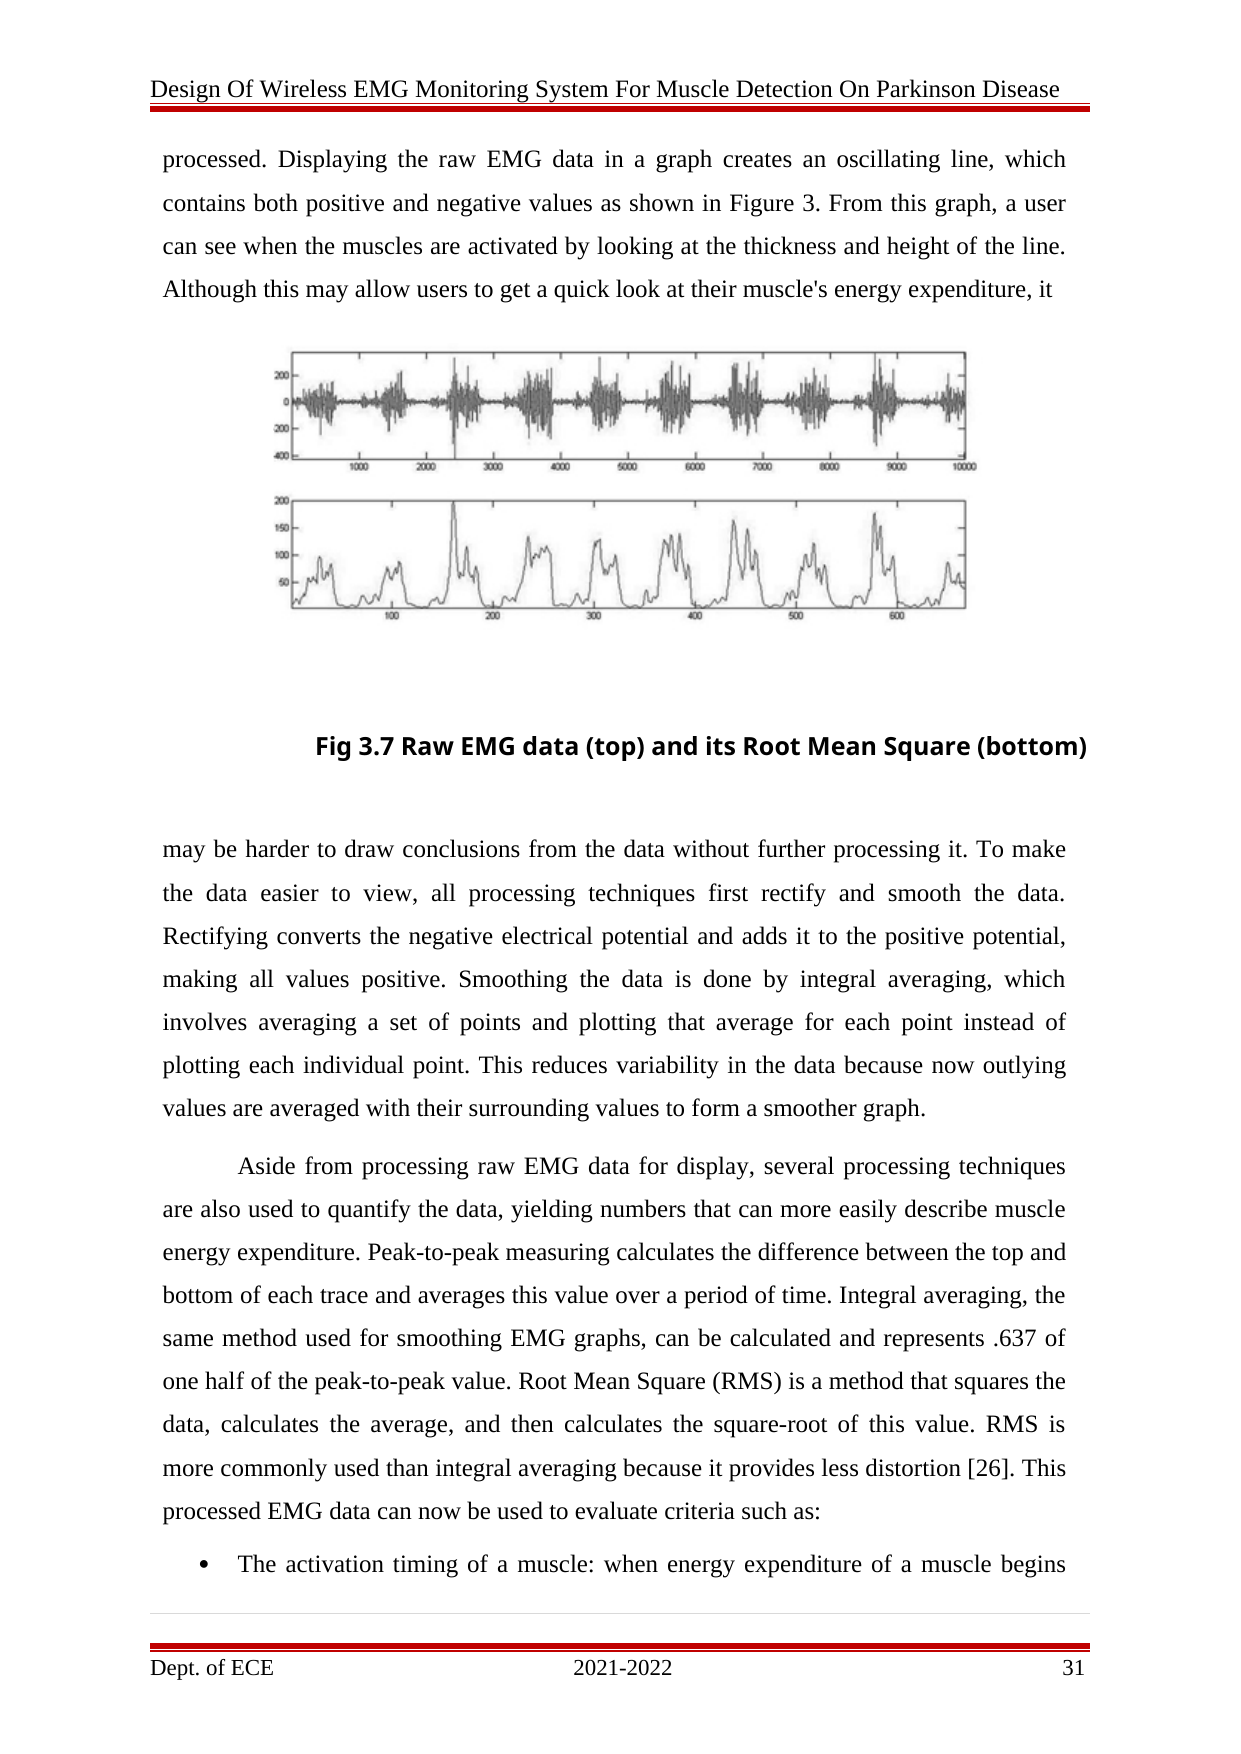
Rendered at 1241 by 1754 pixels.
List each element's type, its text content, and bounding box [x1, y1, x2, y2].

picture [273, 343, 983, 630]
text may be harder to draw conclusions from the data without further processing it. To make the data easier to view, all processing techniques first rectify and smooth the data. Rectifying converts the negative electrical potential and adds it to the positive potential, making all values positive. Smoothing the data is done by integral averaging, which involves averaging a set of points and plotting that average for each point instead of plotting each individual point. This reduces variability in the data because now outlying values are averaged with their surrounding values to form a smoother graph. [162, 834, 1067, 1122]
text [162, 144, 1067, 303]
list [200, 1549, 1067, 1578]
text Aside from processing raw EMG data for display, several processing techniques are also used to quantify the data, yielding numbers that can more easily describe muscle energy expenditure. Peak-to-peak measuring calculates the difference between the top and bottom of each trace and averages this value over a period of time. Integral averaging, the same method used for smoothing EMG graphs, can be calculated and represents .637 of one half of the peak-to-peak value. Root Mean Square (RMS) is a method that squares the data, calculates the average, and then calculates the square-root of this value. RMS is more commonly used than integral averaging because it provides less distortion [26]. This processed EMG data can now be used to evaluate criteria such as: [162, 1151, 1067, 1524]
text Fig 3.7 Raw EMG data (top) and its Root Mean Square (bottom) [315, 729, 1090, 763]
